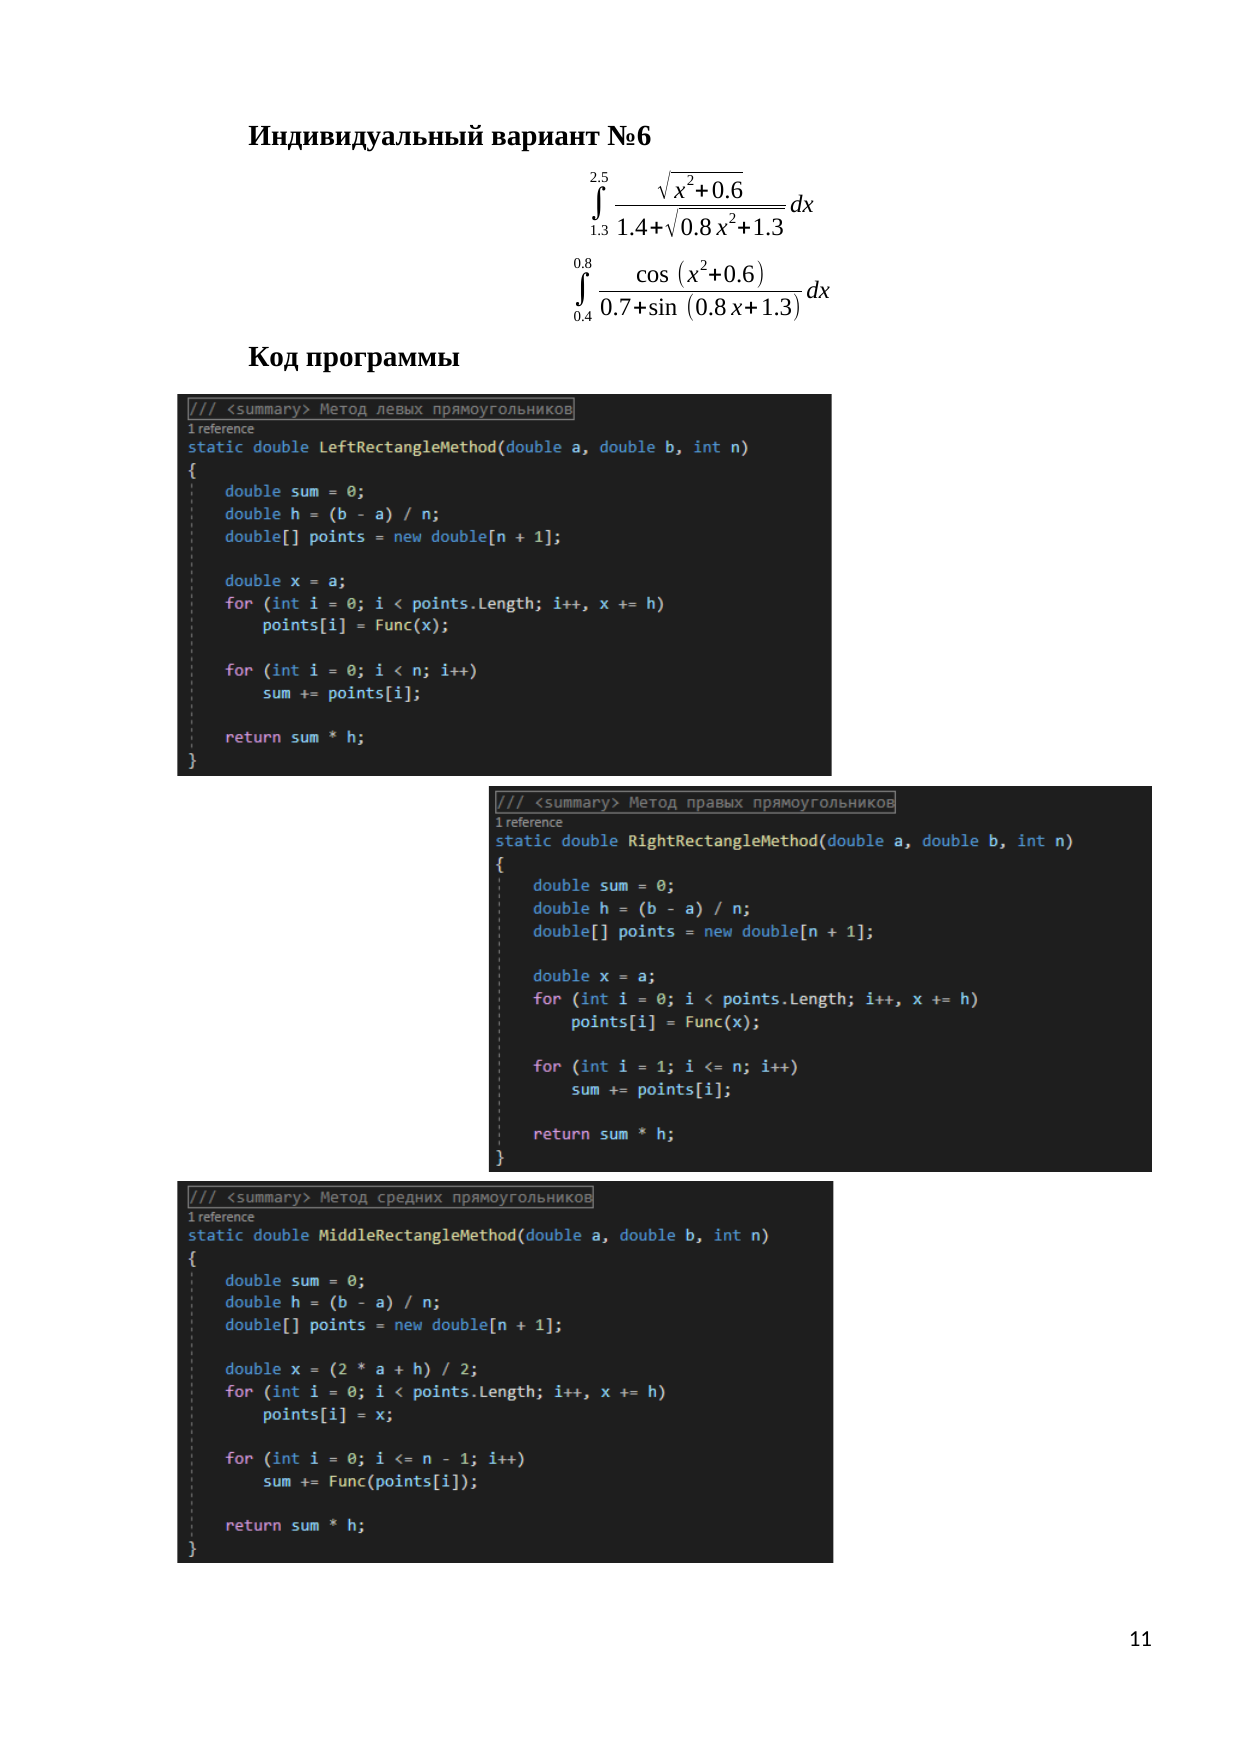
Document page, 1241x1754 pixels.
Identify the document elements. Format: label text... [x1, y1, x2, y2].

subtitle Индивидуальный вариант №6 [177, 118, 1152, 152]
picture [177, 394, 832, 776]
subtitle Код программы [177, 339, 1152, 373]
picture [177, 1181, 834, 1563]
picture [488, 786, 1152, 1172]
